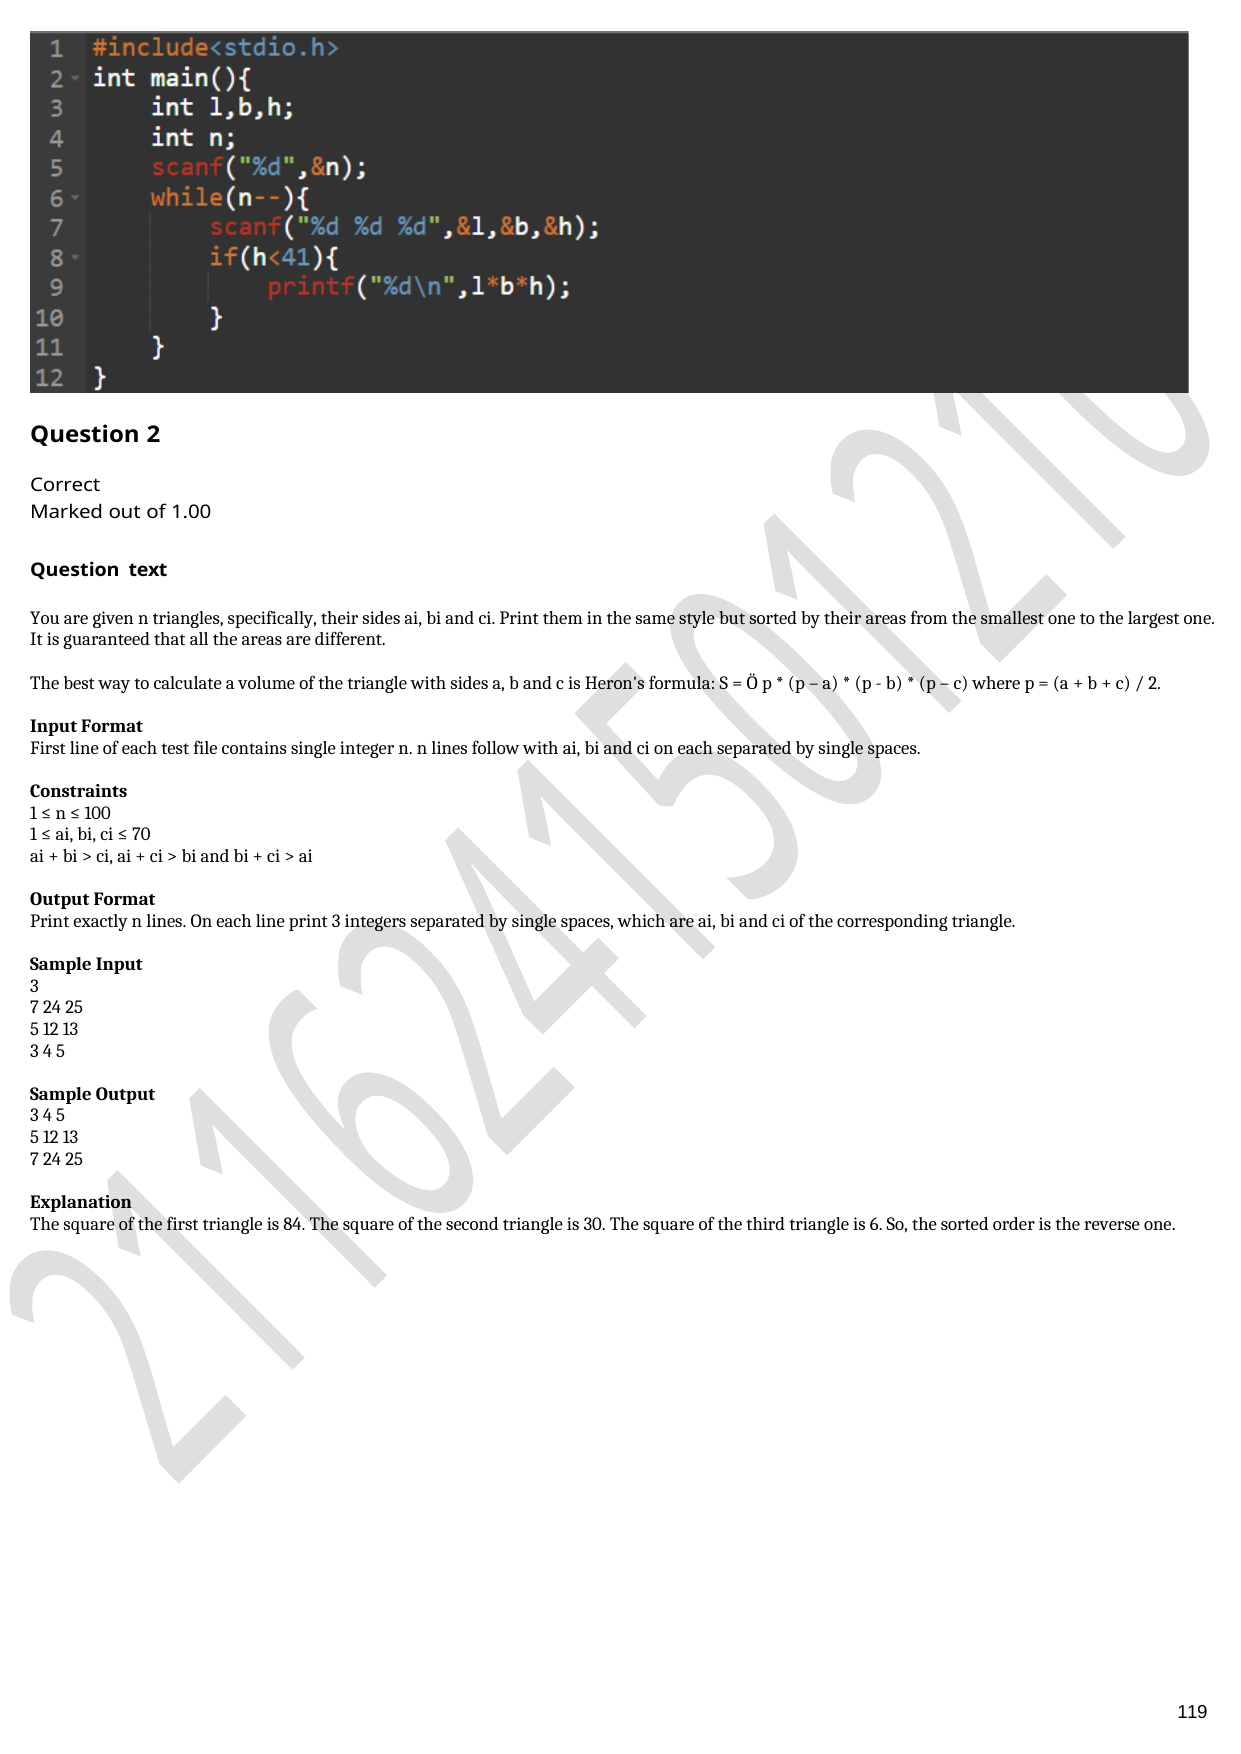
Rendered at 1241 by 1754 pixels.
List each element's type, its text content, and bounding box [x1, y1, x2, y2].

text Sample Output [30, 1083, 1221, 1105]
text The best way to calculate a volume of the triangle with sides a, b and c is Heron's formula: S = Ö p * (p – a) * (p - b) * (p – c) where p = (a + b + c) / 2. [30, 672, 1221, 694]
text 3 4 5 [30, 1105, 1221, 1127]
text 5 12 13 [30, 1019, 1221, 1040]
text Question text [30, 556, 1221, 582]
text 3 [30, 975, 1221, 997]
text 7 24 25 [30, 1148, 1221, 1170]
text 5 12 13 [30, 1127, 1221, 1148]
text Sample Input [30, 954, 1221, 975]
text ai + bi > ci, ai + ci > bi and bi + ci > ai [30, 846, 1221, 867]
text Output Format [30, 889, 1221, 910]
text Correct [30, 472, 1221, 497]
text 1 ≤ ai, bi, ci ≤ 70 [30, 824, 1221, 845]
picture [30, 31, 1189, 393]
text You are given n triangles, specifically, their sides ai, bi and ci. Print them in the same style but sorted by their areas from the smallest one to the largest one. It is guaranteed that all the areas are different. [30, 607, 1221, 651]
text 1 ≤ n ≤ 100 [30, 802, 1221, 824]
text 7 24 25 [30, 997, 1221, 1019]
text Print exactly n lines. On each line print 3 integers separated by single spaces, which are ai, bi and ci of the corresponding triangle. [30, 910, 1221, 932]
text The square of the first triangle is 84. The square of the second triangle is 30. The square of the third triangle is 6. So, the sorted order is the reverse one. [30, 1213, 1221, 1235]
text Marked out of 1.00 [30, 498, 223, 523]
text Input Format [30, 716, 1221, 737]
text Constraints [30, 781, 1221, 802]
subtitle Question 2 [30, 418, 1221, 449]
text 3 4 5 [30, 1040, 1221, 1062]
text Explanation [30, 1192, 1221, 1213]
text First line of each test file contains single integer n. n lines follow with ai, bi and ci on each separated by single spaces. [30, 737, 1221, 759]
